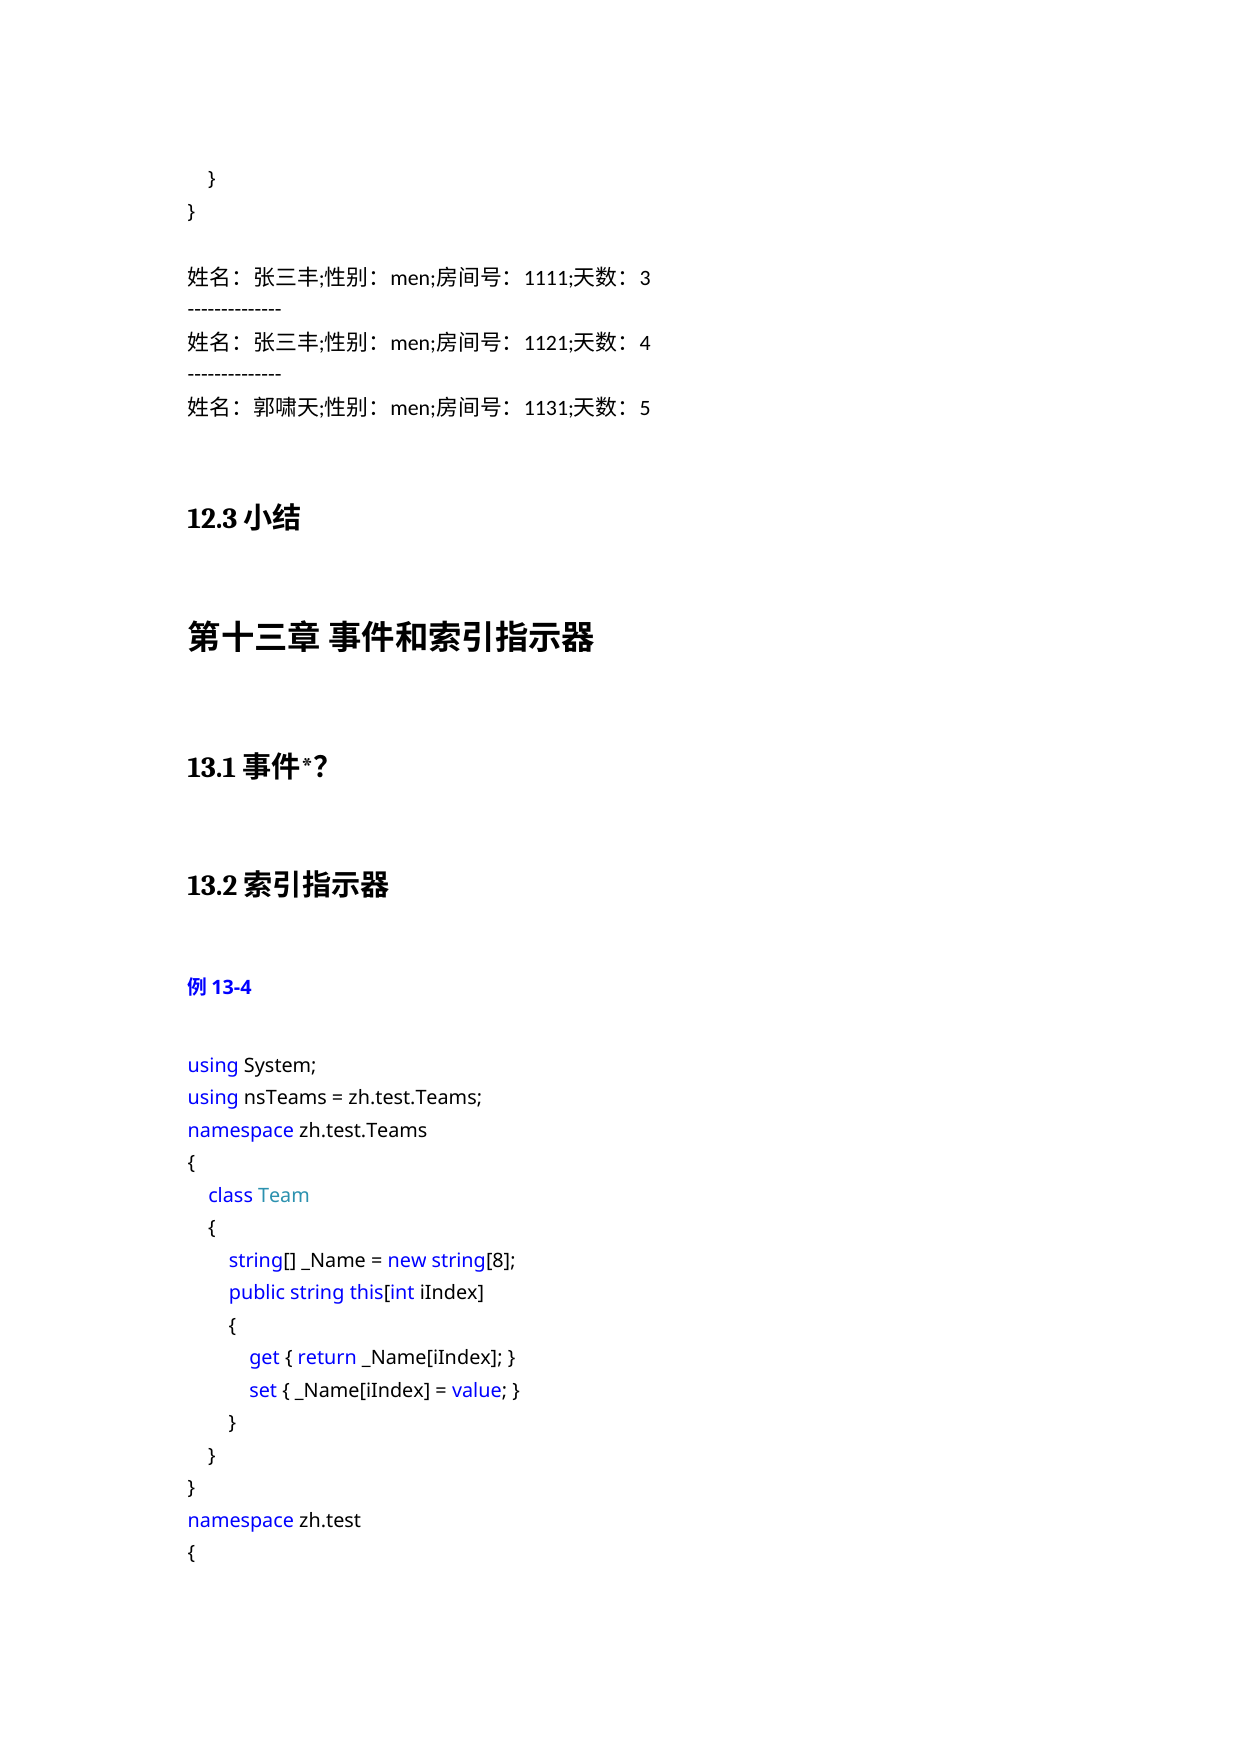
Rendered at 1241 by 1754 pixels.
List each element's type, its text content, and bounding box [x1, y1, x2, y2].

text get { return _Name[iIndex]; } [187, 1341, 1053, 1373]
text using System; [187, 1048, 1053, 1081]
subtitle 13.1 事件*？ [187, 732, 1053, 797]
text string[] _Name = new string[8]; [187, 1243, 1053, 1276]
subtitle 12.3 小结 [187, 484, 1053, 549]
text 姓名：张三丰;性别：men;房间号：1121;天数：4 [187, 324, 1053, 357]
text { [187, 1536, 1053, 1568]
text } [187, 162, 1053, 194]
text using nsTeams = zh.test.Teams; [187, 1081, 1053, 1113]
text } [187, 1406, 1053, 1438]
subtitle 例13-4 [187, 969, 1053, 1002]
subtitle 13.2 索引指示器 [187, 851, 1053, 916]
text } [187, 194, 1053, 227]
text { [187, 1308, 1053, 1341]
text set { _Name[iIndex] = value; } [187, 1373, 1053, 1406]
text public string this[int iIndex] [187, 1276, 1053, 1308]
text -------------- [187, 357, 1053, 389]
text } [187, 1438, 1053, 1471]
subtitle 第十三章 事件和索引指示器 [187, 602, 1053, 667]
text -------------- [187, 292, 1053, 324]
text namespace zh.test.Teams [187, 1113, 1053, 1146]
text { [187, 1146, 1053, 1178]
text } [187, 1471, 1053, 1503]
text class Team [187, 1178, 1053, 1211]
text 姓名：郭啸天;性别：men;房间号：1131;天数：5 [187, 389, 1053, 422]
text { [187, 1211, 1053, 1243]
text namespace zh.test [187, 1503, 1053, 1536]
text 姓名：张三丰;性别：men;房间号：1111;天数：3 [187, 259, 1053, 292]
